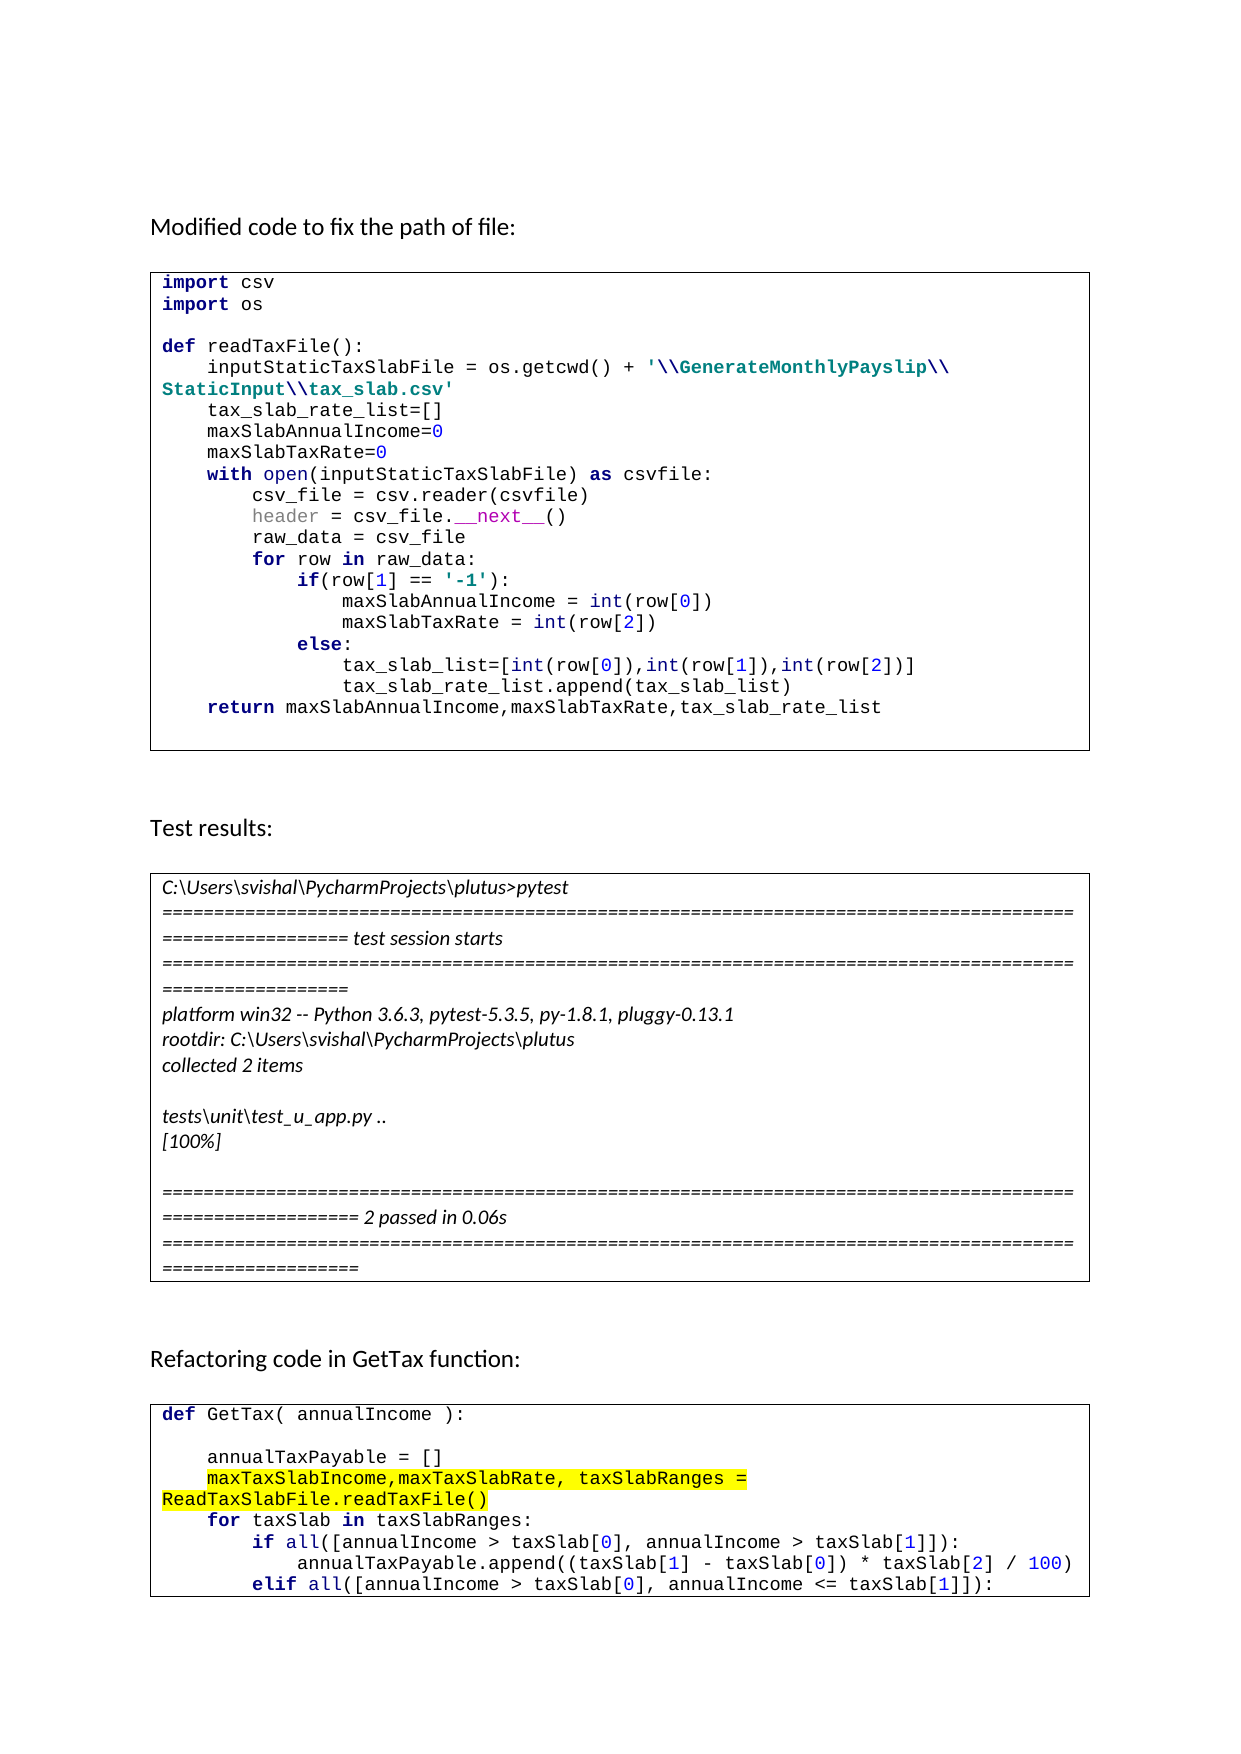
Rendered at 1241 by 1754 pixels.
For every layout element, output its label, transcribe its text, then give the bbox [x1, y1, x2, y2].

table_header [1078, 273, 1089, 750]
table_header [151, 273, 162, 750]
text Refactoring code in GetTax function: [150, 1343, 1090, 1373]
text Test results: [150, 812, 1090, 842]
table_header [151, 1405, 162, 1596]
text Modified code to fix the path of file: [150, 211, 1090, 242]
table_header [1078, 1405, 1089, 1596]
